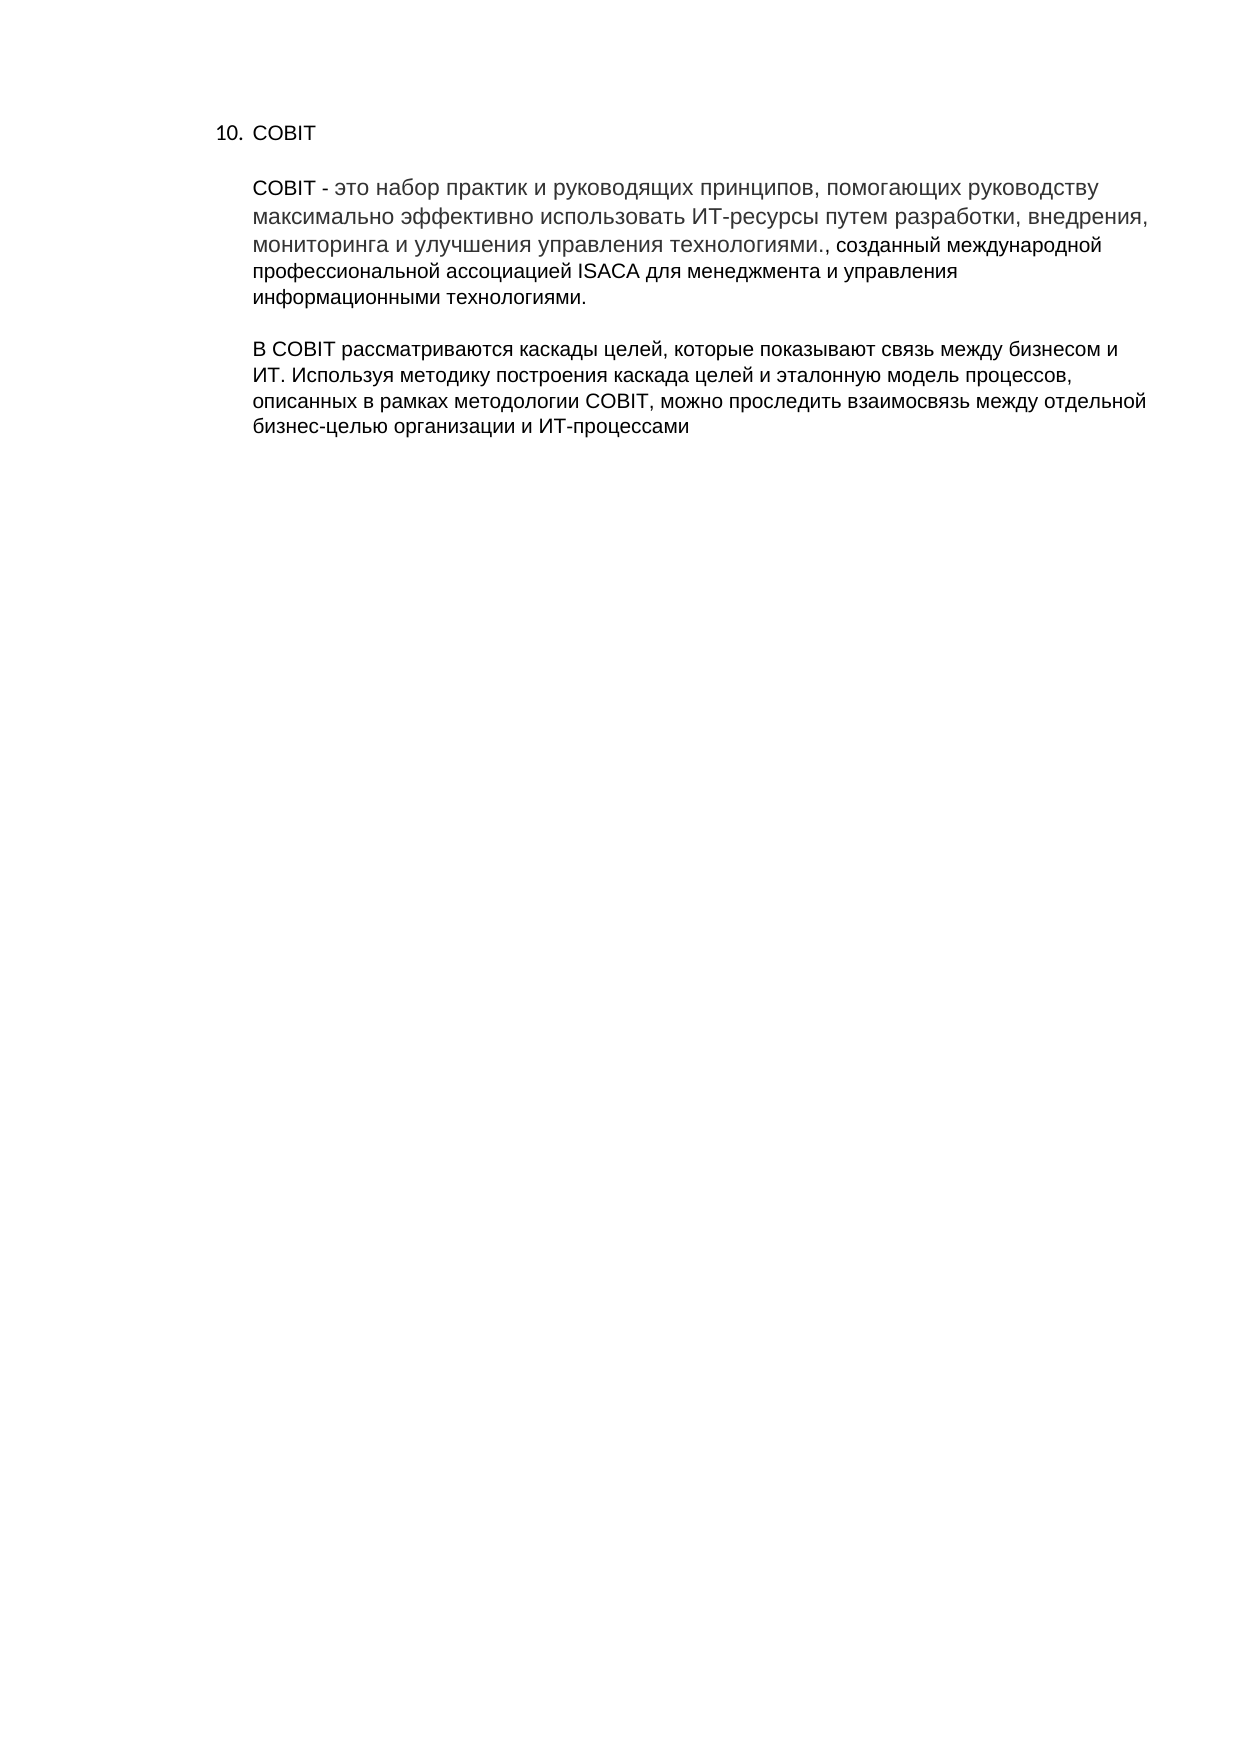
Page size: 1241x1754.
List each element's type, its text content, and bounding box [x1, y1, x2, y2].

list COBIT - это набор практик и руководящих принципов, помогающих руководству максимально эффективно использовать ИТ-ресурсы путем разработки, внедрения, мониторинга и улучшения управления технологиями., созданный международной профессиональной ассоциацией ISACA для менеджмента и управления информационными технологиями. В COBIT рассматриваются каскады целей, которые показывают связь между бизнесом и ИТ. Используя методику построения каскада целей и эталонную модель процессов, описанных в рамках методологии COBIT, можно проследить взаимосвязь между отдельной бизнес-целью организации и ИТ-процессами [252, 174, 1152, 438]
list COBIT [215, 118, 1152, 146]
